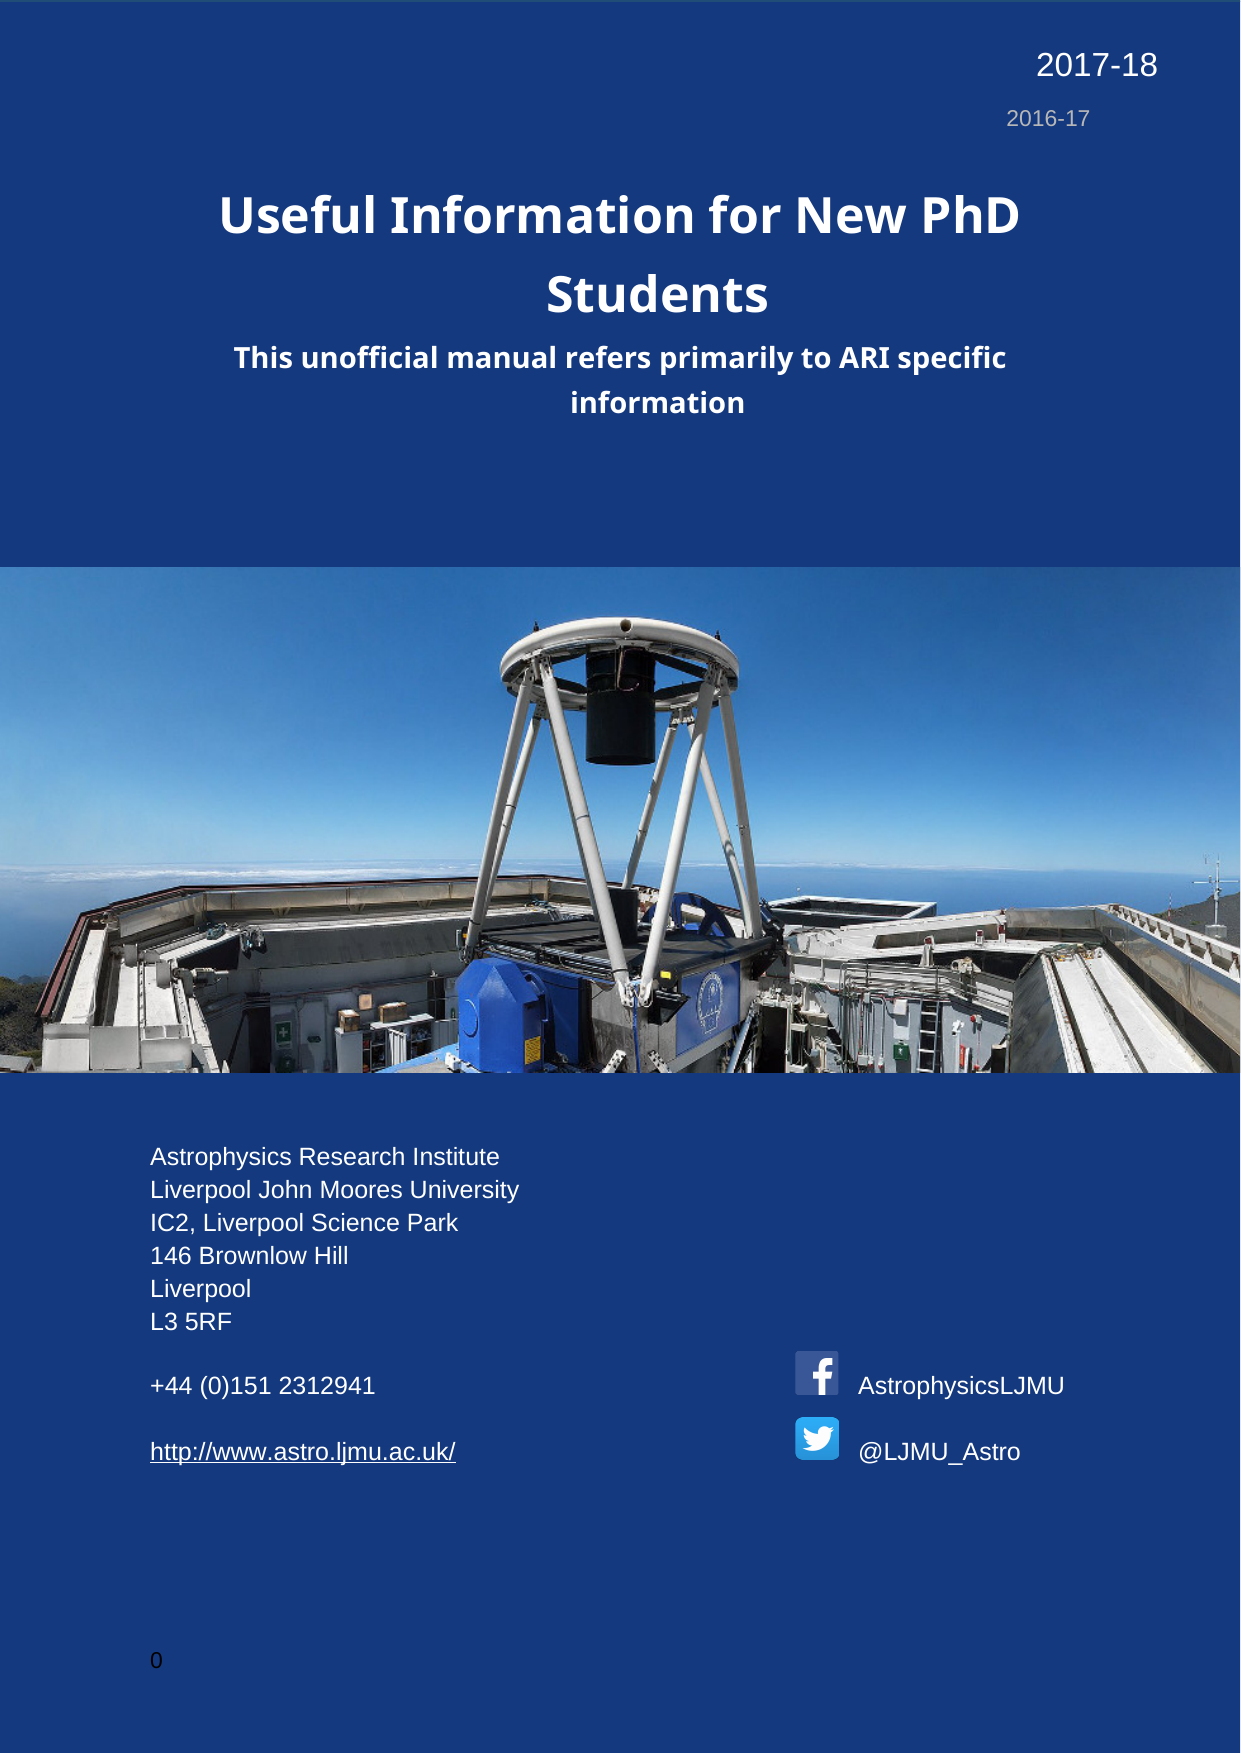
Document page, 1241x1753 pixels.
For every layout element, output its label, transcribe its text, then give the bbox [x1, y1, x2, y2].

text Liverpool [150, 1274, 1090, 1303]
text This unofficial manual refers primarily to ARI specific information [150, 337, 1090, 422]
text Useful Information for New PhD Students [150, 180, 1090, 327]
picture [0, 567, 1241, 1073]
picture [795, 1417, 839, 1460]
text 146 Brownlow Hill [150, 1241, 1090, 1270]
text Liverpool John Moores University [150, 1175, 1090, 1204]
text Astrophysics Research Institute [150, 1142, 1090, 1171]
picture [795, 1351, 839, 1395]
text IC2, Liverpool Science Park [150, 1208, 1090, 1237]
text +44 (0)151 2312941 AstrophysicsLJMU [150, 1371, 1090, 1432]
text http://www.astro.ljmu.ac.uk/ @LJMU_Astro [150, 1437, 1090, 1465]
text L3 5RF [150, 1307, 1090, 1336]
